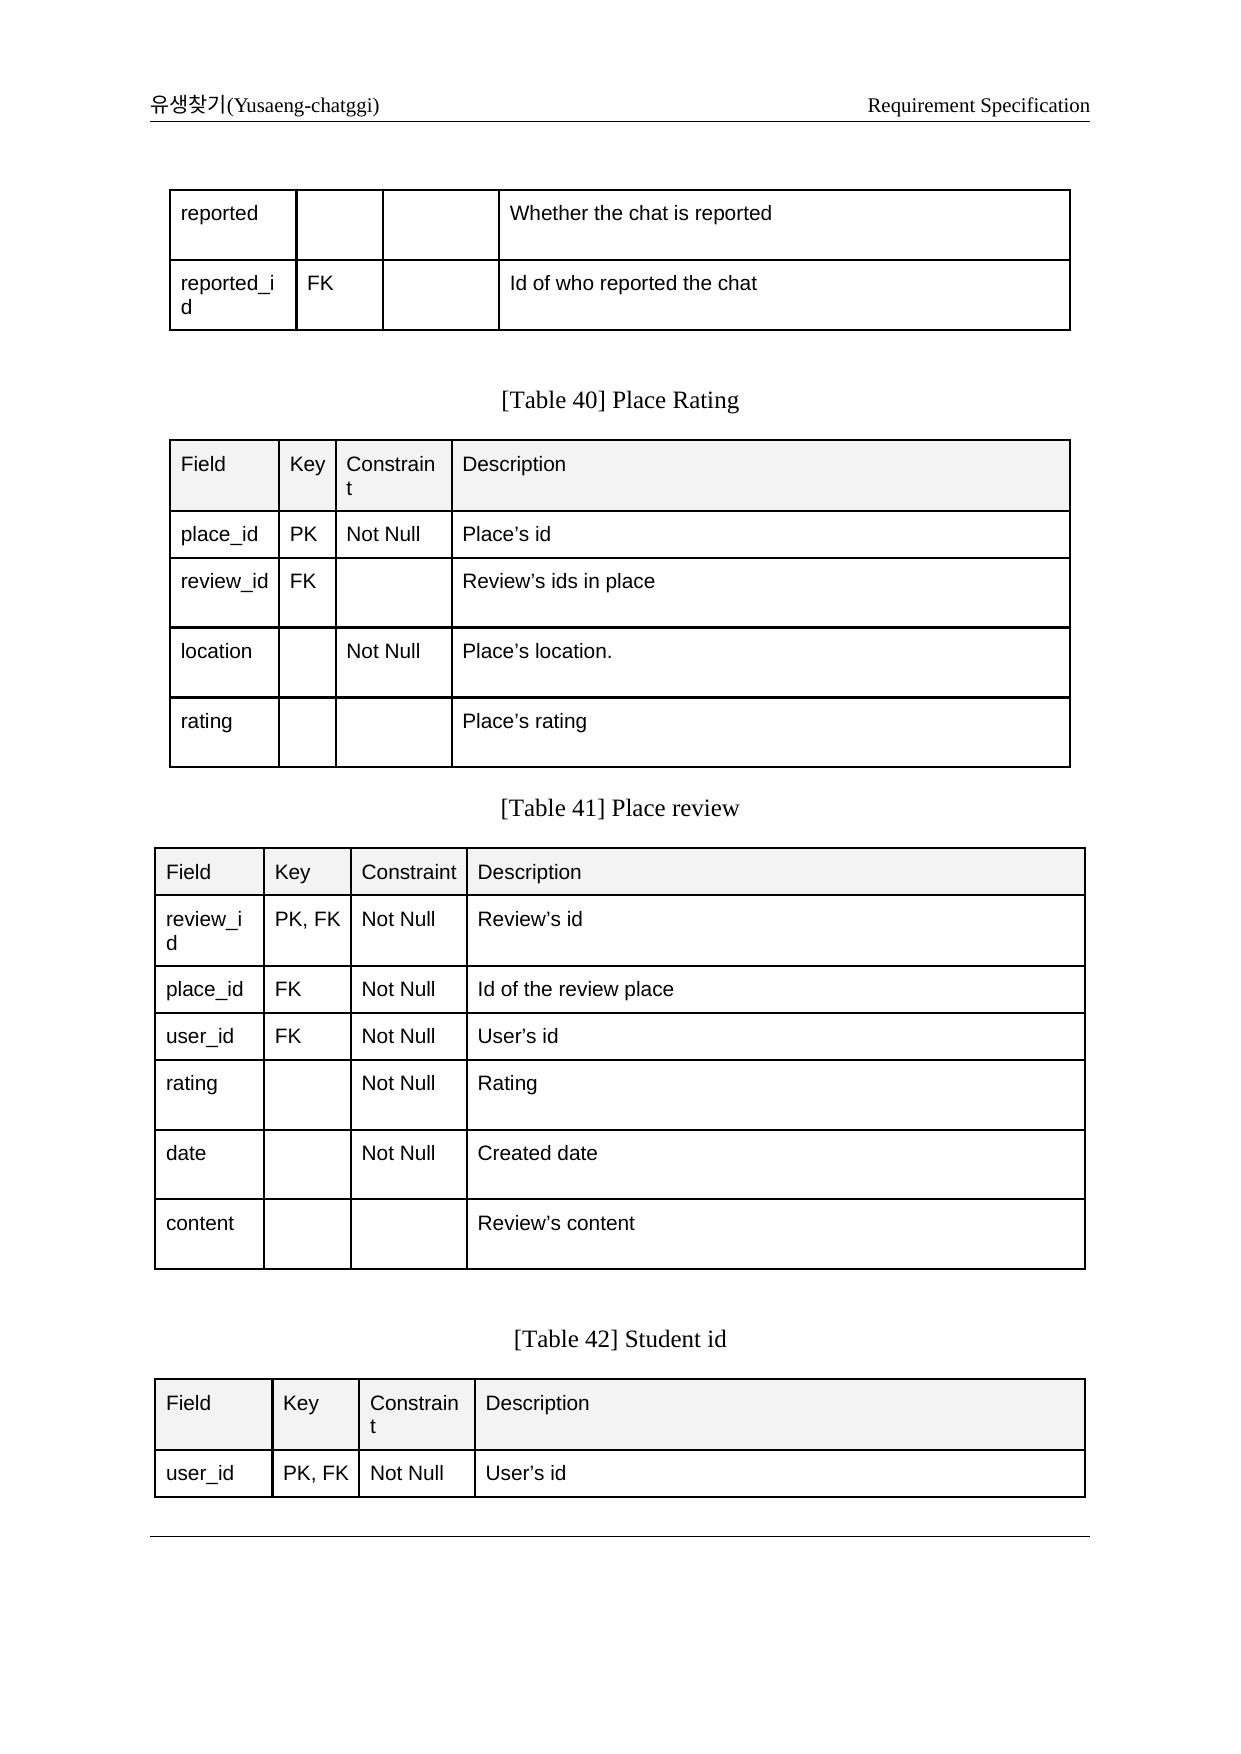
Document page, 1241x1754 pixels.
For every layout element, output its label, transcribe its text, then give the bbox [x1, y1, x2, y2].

table_cell place_id [156, 967, 263, 1012]
table_cell Not Null [352, 1061, 466, 1128]
table_cell reported_id [171, 261, 295, 329]
table_cell user_id [156, 1451, 271, 1496]
table_cell [337, 699, 451, 766]
table_cell reported [171, 191, 295, 258]
table_cell FK [298, 261, 382, 329]
table_header Constraint [337, 441, 451, 510]
table_cell Id of the review place [468, 967, 1084, 1012]
table_header Description [453, 441, 1069, 510]
table_header Key [274, 1380, 358, 1449]
table_cell [265, 1061, 350, 1128]
table_cell PK [280, 512, 335, 557]
table_cell rating [156, 1061, 263, 1128]
table_cell Review’s ids in place [453, 559, 1069, 626]
table_cell PK, FK [265, 896, 350, 965]
table_header Key [280, 441, 335, 510]
table_cell Review’s content [468, 1200, 1084, 1268]
table_header Field [156, 849, 263, 894]
table_cell user_id [156, 1014, 263, 1058]
table_cell FK [265, 967, 350, 1012]
table_cell review_id [171, 559, 278, 626]
table_cell [298, 191, 382, 258]
table_header Key [265, 849, 350, 894]
table_cell [352, 1200, 466, 1268]
table_header Description [468, 849, 1084, 894]
table_cell date [156, 1131, 263, 1198]
table_cell Id of who reported the chat [500, 261, 1069, 329]
table_header Field [156, 1380, 271, 1449]
table_header Description [476, 1380, 1084, 1449]
table_cell [384, 191, 498, 258]
table_cell FK [265, 1014, 350, 1058]
text [Table 41] Place review [150, 793, 1090, 822]
table_cell User’s id [476, 1451, 1084, 1496]
table_cell content [156, 1200, 263, 1268]
table_cell Rating [468, 1061, 1084, 1128]
table_cell User’s id [468, 1014, 1084, 1058]
text [Table 42] Student id [150, 1324, 1090, 1353]
table_cell [280, 699, 335, 766]
table_cell [280, 629, 335, 696]
table_cell location [171, 629, 278, 696]
table_cell Not Null [352, 967, 466, 1012]
table_cell Place’s location. [453, 629, 1069, 696]
table_cell Whether the chat is reported [500, 191, 1069, 258]
table_cell [384, 261, 498, 329]
table_header Constraint [360, 1380, 474, 1449]
table_cell Not Null [352, 896, 466, 965]
table_cell Not Null [337, 512, 451, 557]
table_cell Not Null [352, 1014, 466, 1058]
text [Table 40] Place Rating [150, 385, 1090, 414]
table_cell Place’s id [453, 512, 1069, 557]
table_cell Not Null [360, 1451, 474, 1496]
table_header Constraint [352, 849, 466, 894]
table_cell Not Null [352, 1131, 466, 1198]
table_cell review_id [156, 896, 263, 965]
table_cell Review’s id [468, 896, 1084, 965]
table_cell [337, 559, 451, 626]
table_cell FK [280, 559, 335, 626]
table_cell PK, FK [274, 1451, 358, 1496]
table_cell Created date [468, 1131, 1084, 1198]
table_cell Place’s rating [453, 699, 1069, 766]
table_cell Not Null [337, 629, 451, 696]
table_header Field [171, 441, 278, 510]
table_cell [265, 1131, 350, 1198]
table_cell place_id [171, 512, 278, 557]
table_cell [265, 1200, 350, 1268]
table_cell rating [171, 699, 278, 766]
